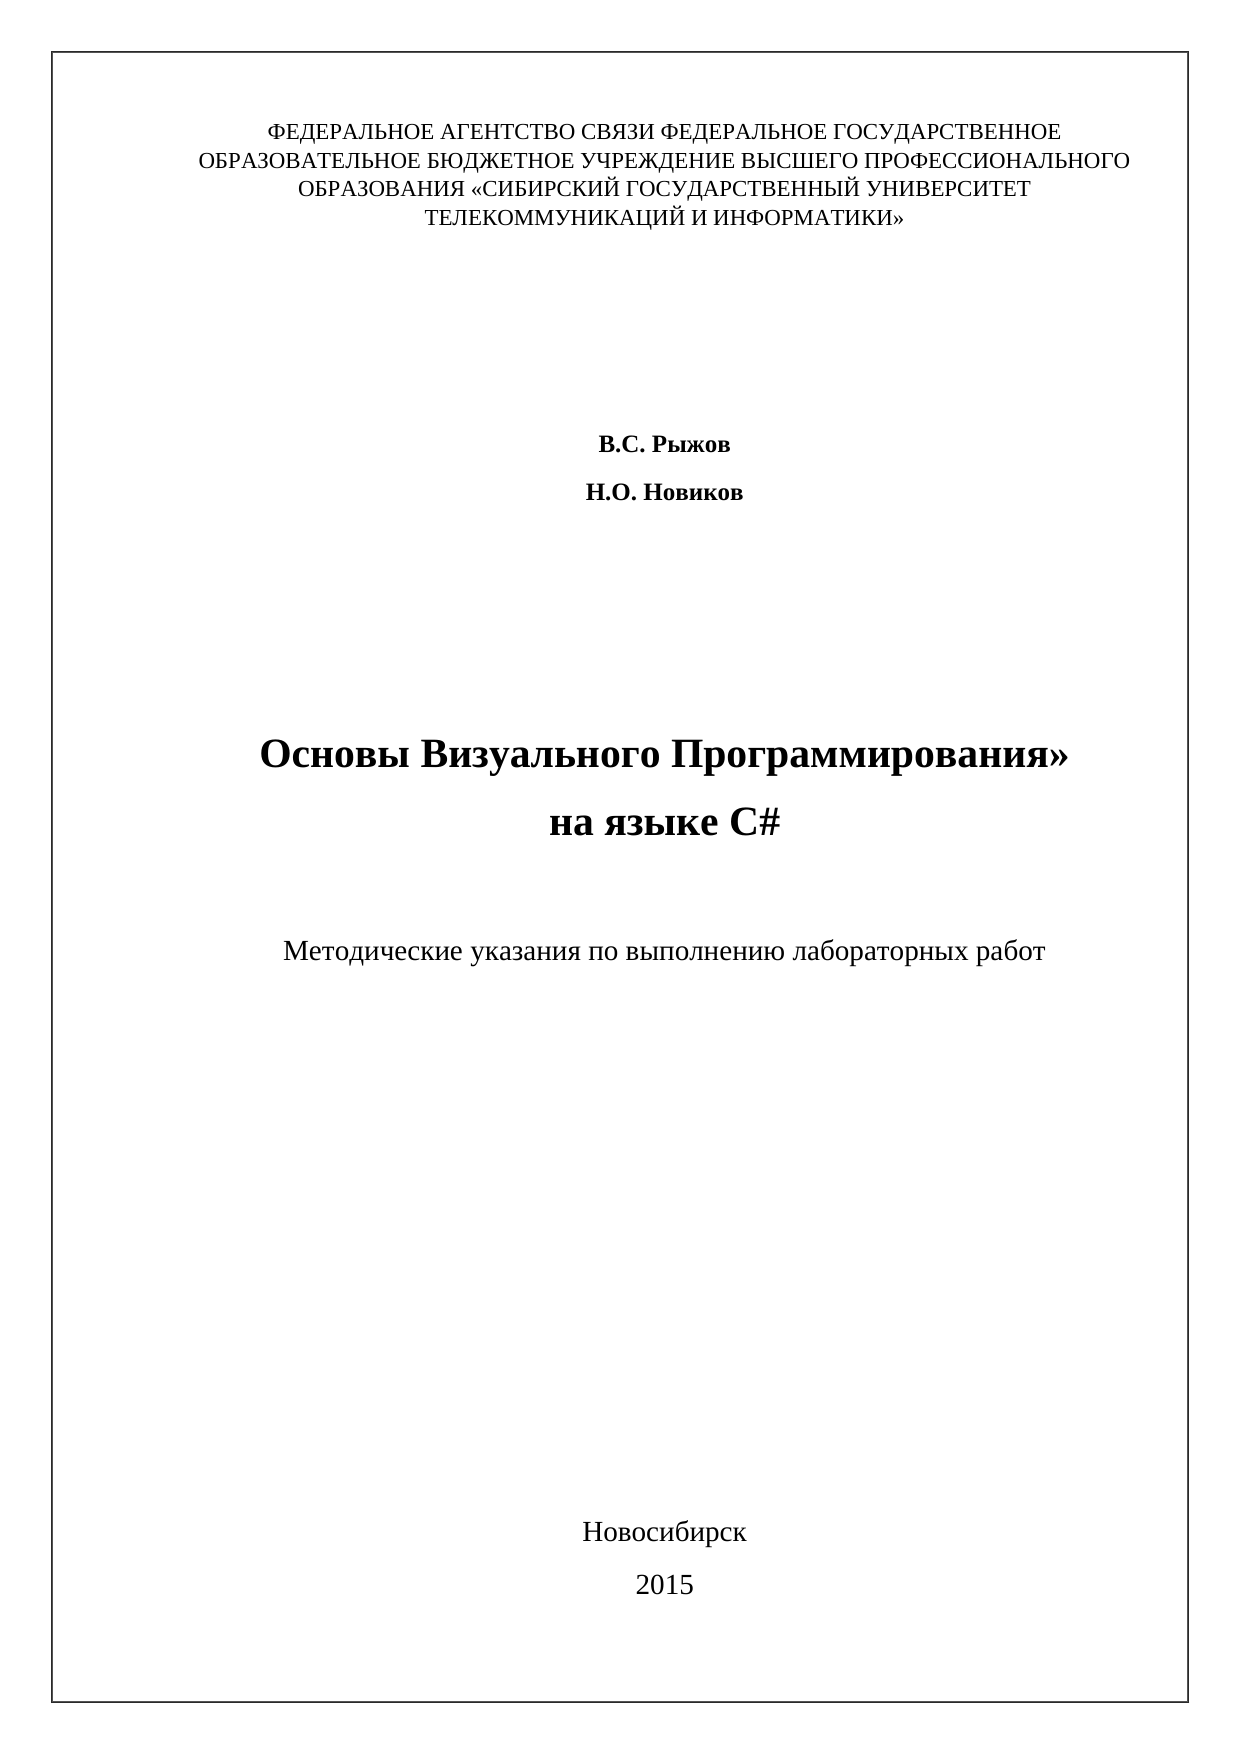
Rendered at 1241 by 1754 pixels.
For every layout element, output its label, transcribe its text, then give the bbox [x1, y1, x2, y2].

text Н.О. Новиков [177, 477, 1152, 506]
text Основы Визуального Программирования» [177, 728, 1152, 776]
text Новосибирск [177, 1514, 1152, 1548]
text 2015 [177, 1567, 1152, 1600]
text на языке C# [177, 796, 1152, 844]
text В.С. Рыжов [177, 429, 1152, 458]
text ФЕДЕРАЛЬНОЕ АГЕНТСТВО СВЯЗИ ФЕДЕРАЛЬНОЕ ГОСУДАРСТВЕННОЕ ОБРАЗОВАТЕЛЬНОЕ БЮДЖЕТНОЕ УЧРЕЖДЕНИЕ ВЫСШЕГО ПРОФЕССИОНАЛЬНОГО ОБРАЗОВАНИЯ «СИБИРСКИЙ ГОСУДАРСТВЕННЫЙ УНИВЕРСИТЕТ ТЕЛЕКОММУНИКАЦИЙ И ИНФОРМАТИКИ» [177, 118, 1152, 230]
text Методические указания по выполнению лабораторных работ [177, 933, 1152, 967]
